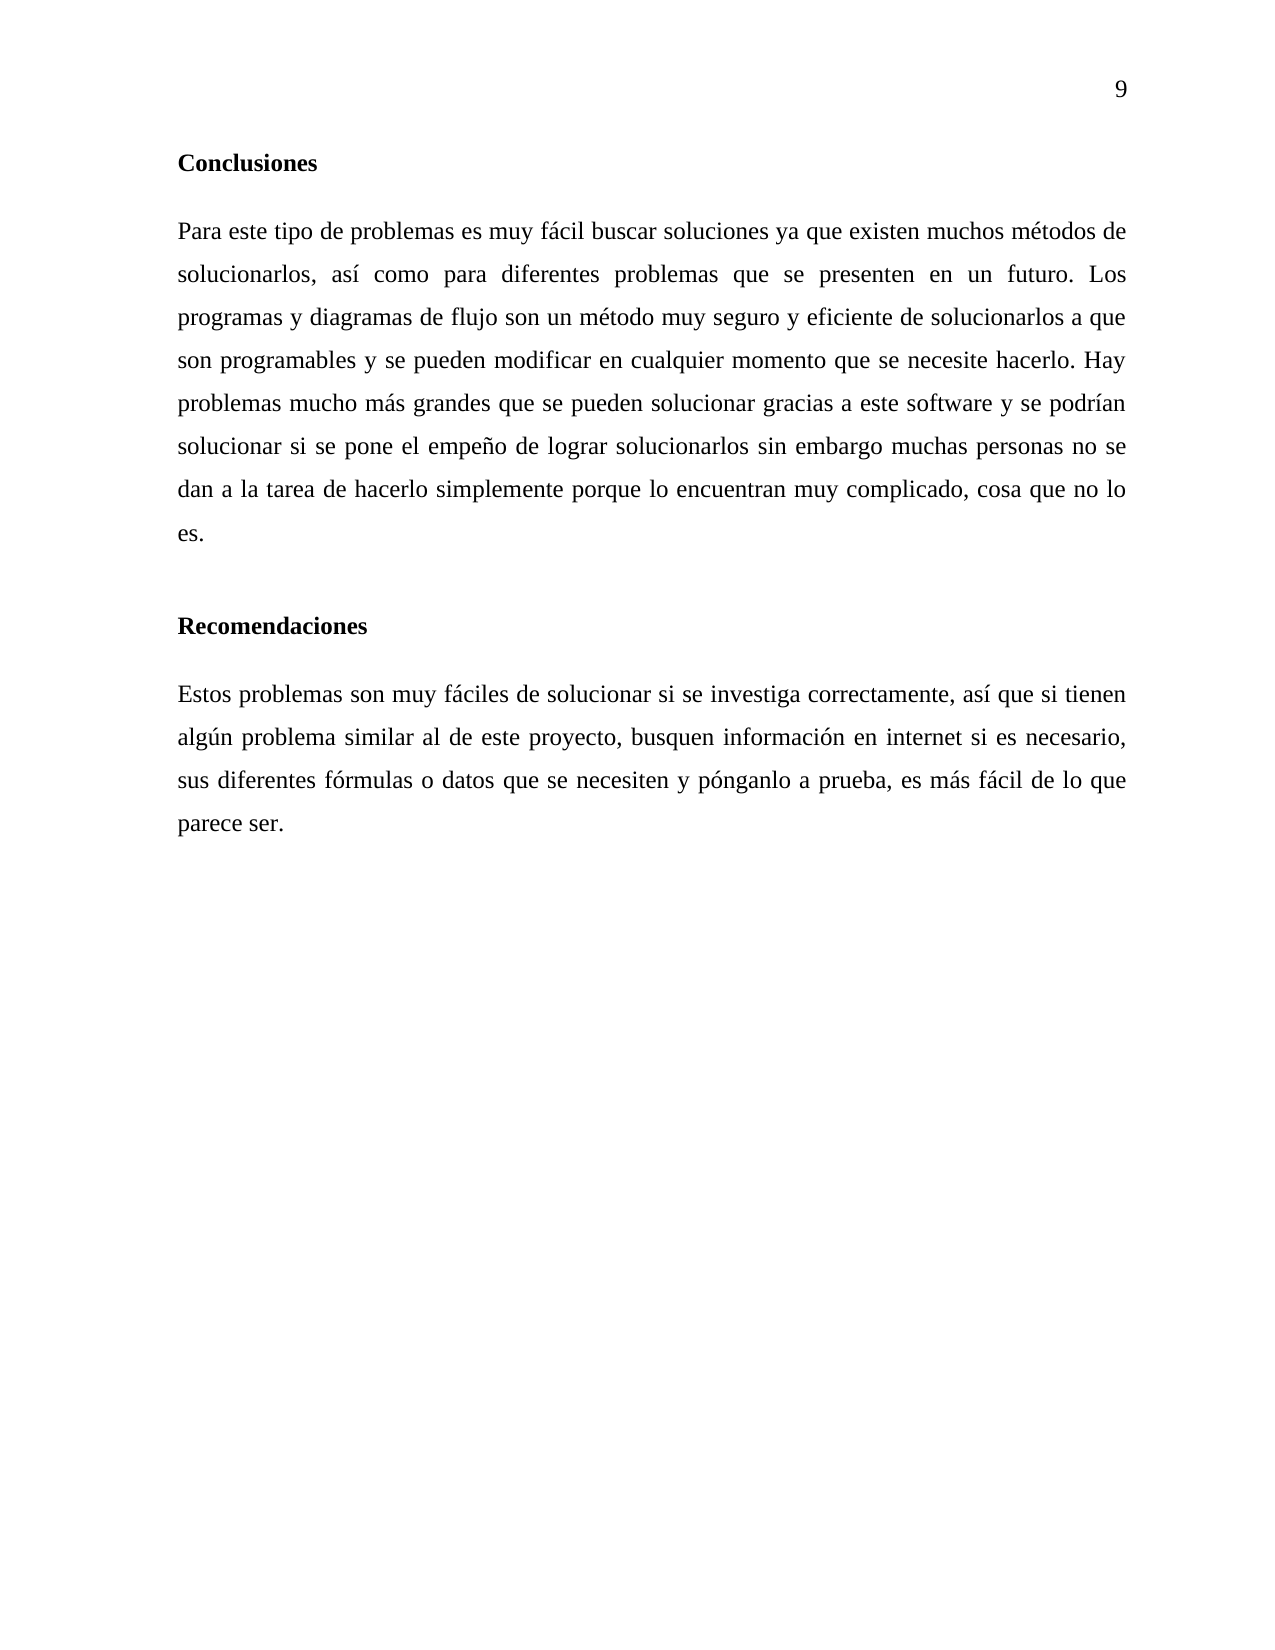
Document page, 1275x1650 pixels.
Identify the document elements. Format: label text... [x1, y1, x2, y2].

subtitle Conclusiones [177, 148, 1127, 176]
text Estos problemas son muy fáciles de solucionar si se investiga correctamente, así que si tienen algún problema similar al de este proyecto, busquen información en internet si es necesario, sus diferentes fórmulas o datos que se necesiten y pónganlo a prueba, es más fácil de lo que parece ser. [177, 679, 1127, 837]
text Para este tipo de problemas es muy fácil buscar soluciones ya que existen muchos métodos de solucionarlos, así como para diferentes problemas que se presenten en un futuro. Los programas y diagramas de flujo son un método muy seguro y eficiente de solucionarlos a que son programables y se pueden modificar en cualquier momento que se necesite hacerlo. Hay problemas mucho más grandes que se pueden solucionar gracias a este software y se podrían solucionar si se pone el empeño de lograr solucionarlos sin embargo muchas personas no se dan a la tarea de hacerlo simplemente porque lo encuentran muy complicado, cosa que no lo es. [177, 216, 1127, 546]
subtitle Recomendaciones [177, 611, 1127, 639]
